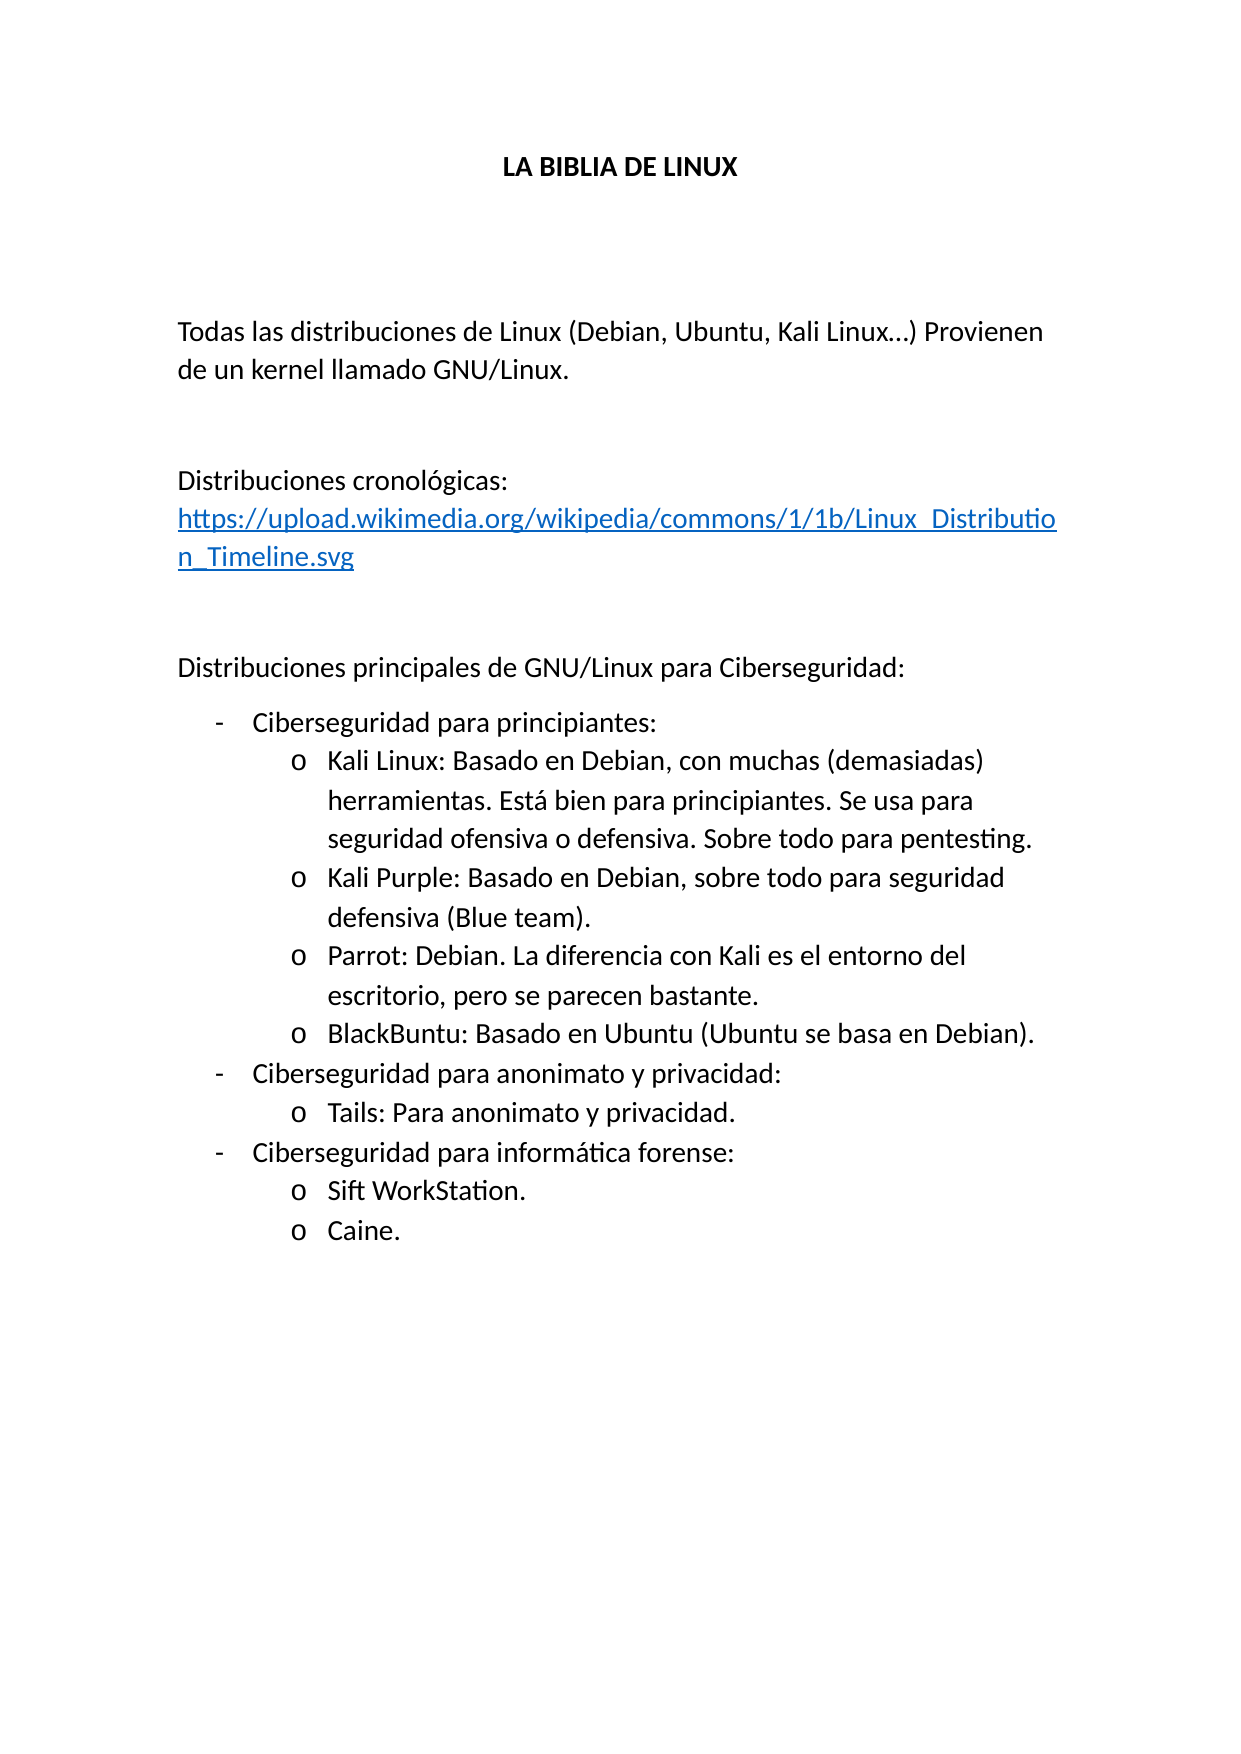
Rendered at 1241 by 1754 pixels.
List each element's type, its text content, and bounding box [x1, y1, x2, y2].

list Kali Linux: Basado en Debian, con muchas (demasiadas) herramientas. Está bien para principiantes. Se usa para seguridad ofensiva o defensiva. Sobre todo para pentesting. [290, 742, 1063, 856]
text Distribuciones principales de GNU/Linux para Ciberseguridad: [177, 649, 1063, 684]
list Kali Purple: Basado en Debian, sobre todo para seguridad defensiva (Blue team). [290, 859, 1063, 934]
list Ciberseguridad para anonimato y privacidad: [215, 1056, 1063, 1091]
text Distribuciones cronológicas: https://upload.wikimedia.org/wikipedia/commons/1/1b/Linux_Distribution_Timeline.svg [177, 462, 1063, 574]
list Ciberseguridad para principiantes: [215, 704, 1063, 739]
list Parrot: Debian. La diferencia con Kali es el entorno del escritorio, pero se parecen bastante. [290, 937, 1063, 1013]
text LA BIBLIA DE LINUX [177, 148, 1063, 183]
list Tails: Para anonimato y privacidad. [290, 1094, 1063, 1131]
list Sift WorkStation. [290, 1172, 1063, 1209]
list Ciberseguridad para informática forense: [215, 1134, 1063, 1170]
list BlackBuntu: Basado en Ubuntu (Ubuntu se basa en Debian). [290, 1016, 1063, 1053]
text Todas las distribuciones de Linux (Debian, Ubuntu, Kali Linux…) Provienen de un kernel llamado GNU/Linux. [177, 313, 1063, 387]
list Caine. [290, 1212, 1063, 1249]
